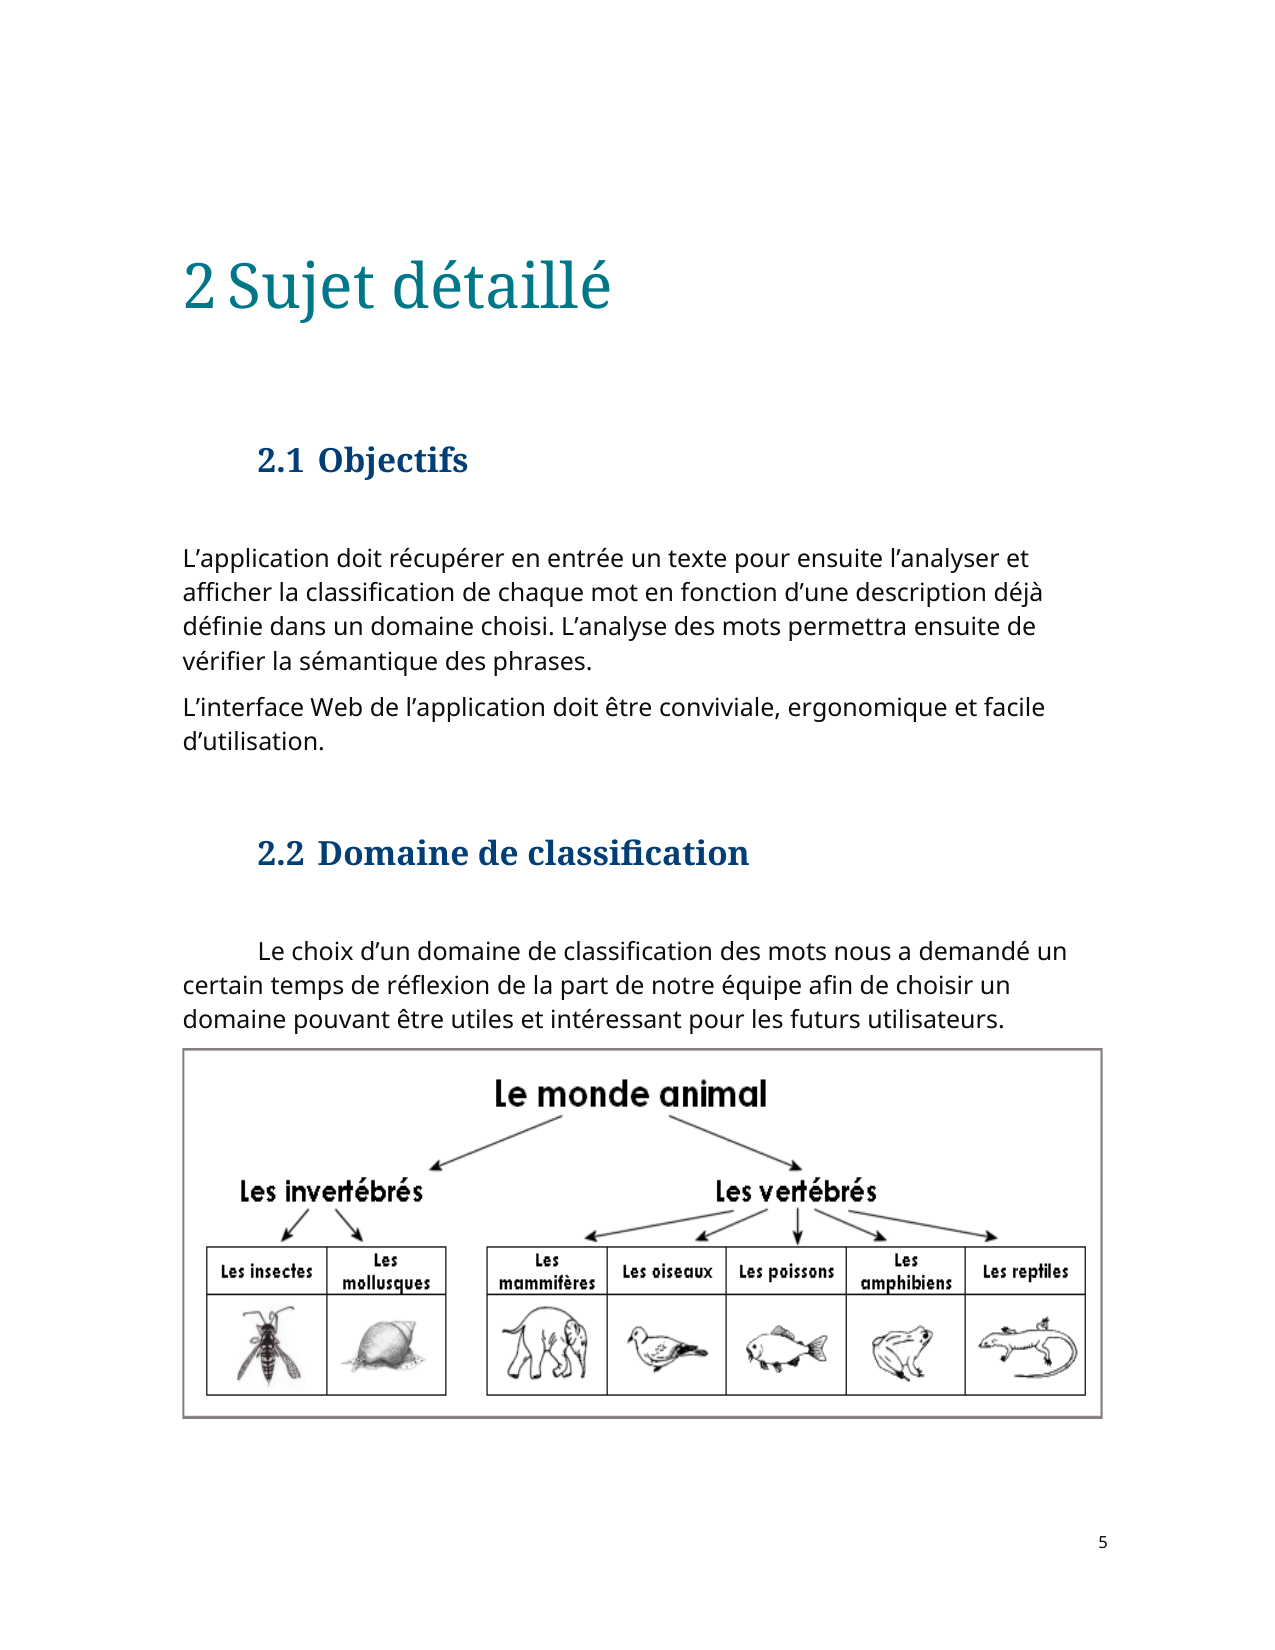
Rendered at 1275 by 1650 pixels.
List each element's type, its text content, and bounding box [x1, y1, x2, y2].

subtitle Sujet détaillé [182, 241, 1107, 326]
subtitle Objectifs [257, 436, 1107, 482]
picture [182, 1048, 1103, 1419]
subtitle Domaine de classification [257, 829, 1107, 875]
text Le choix d’un domaine de classification des mots nous a demandé un certain temps de réflexion de la part de notre équipe afin de choisir un domaine pouvant être utiles et intéressant pour les futurs utilisateurs. [182, 934, 1107, 1036]
text L’application doit récupérer en entrée un texte pour ensuite l’analyser et afficher la classification de chaque mot en fonction d’une description déjà définie dans un domaine choisi. L’analyse des mots permettra ensuite de vérifier la sémantique des phrases. [182, 541, 1107, 677]
text L’interface Web de l’application doit être conviviale, ergonomique et facile d’utilisation. [182, 690, 1107, 758]
